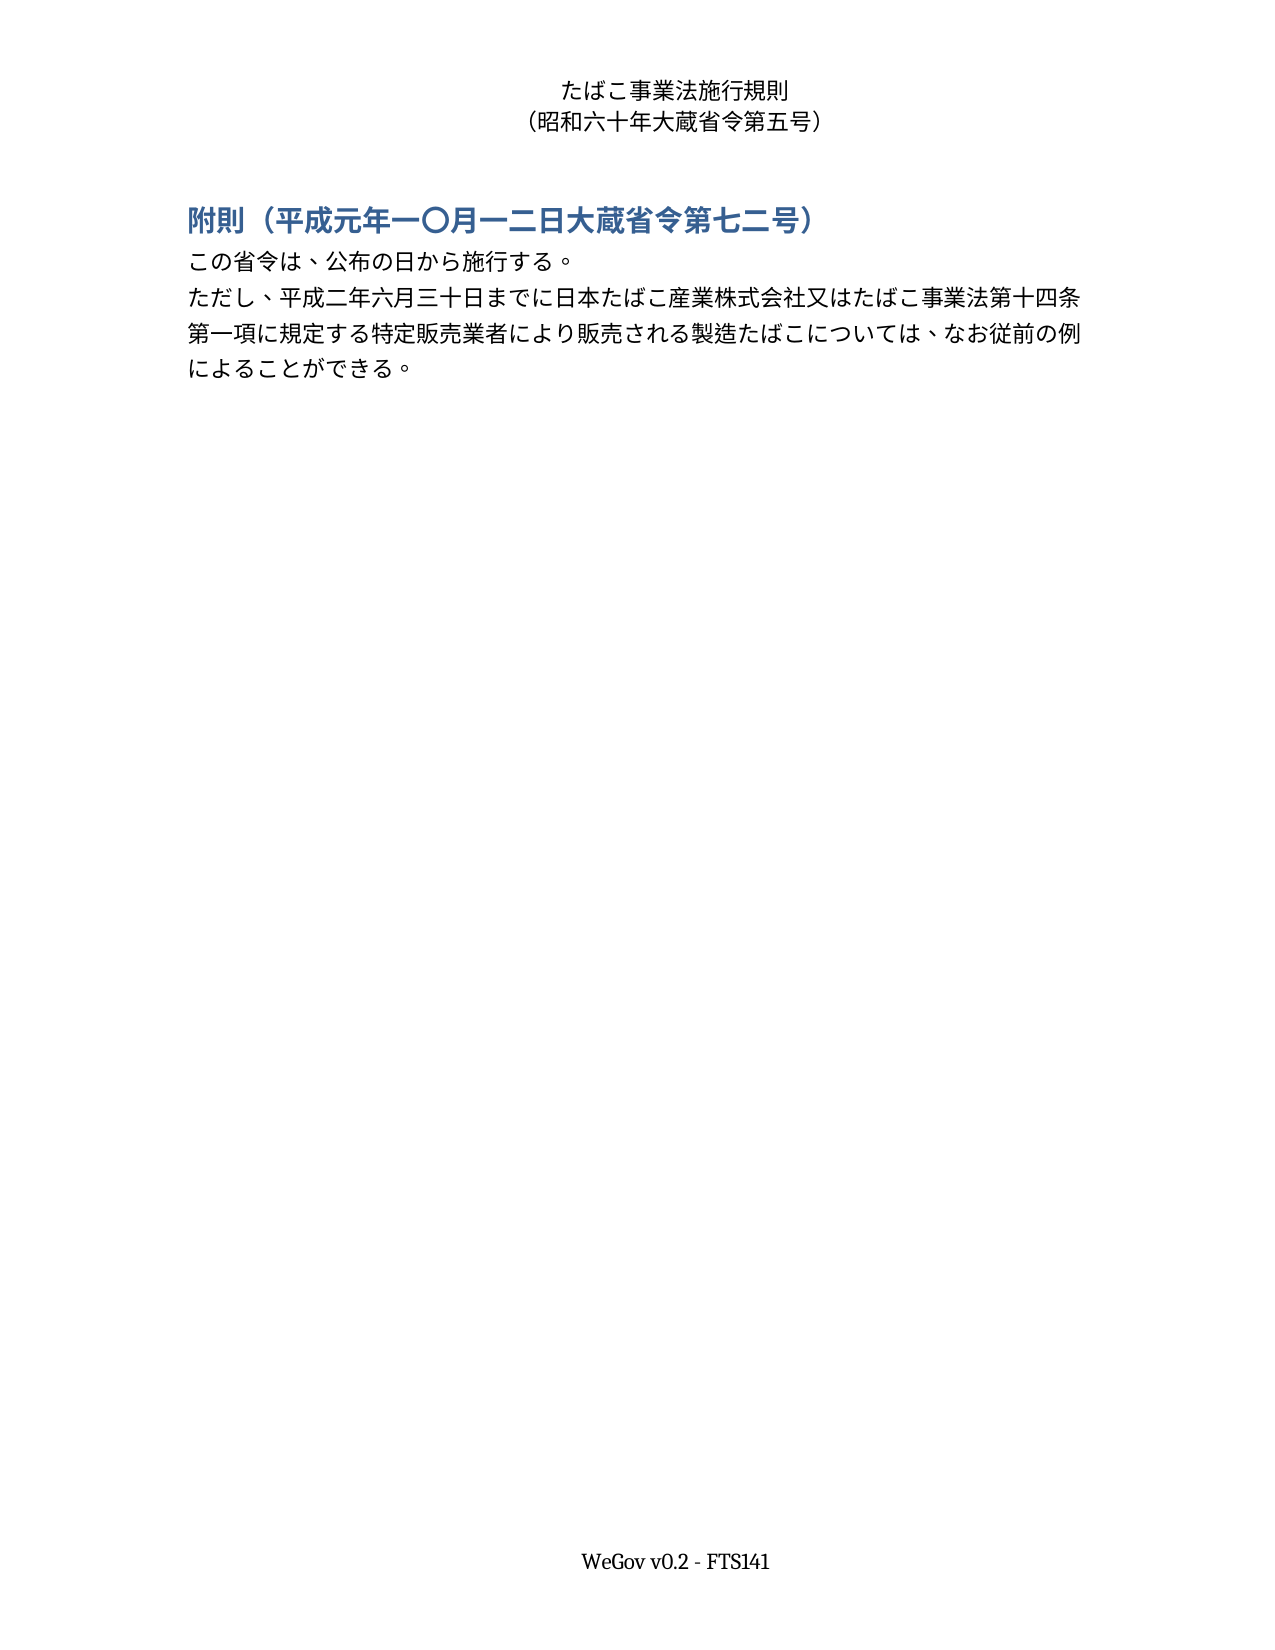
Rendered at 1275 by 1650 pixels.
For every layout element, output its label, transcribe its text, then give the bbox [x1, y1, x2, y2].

subtitle 附則（平成元年一〇月一二日大蔵省令第七二号） [187, 200, 1087, 240]
text この省令は、公布の日から施行する。 ただし、平成二年六月三十日までに日本たばこ産業株式会社又はたばこ事業法第十四条第一項に規定する特定販売業者により販売される製造たばこについては、なお従前の例によることができる。 [187, 246, 1087, 385]
